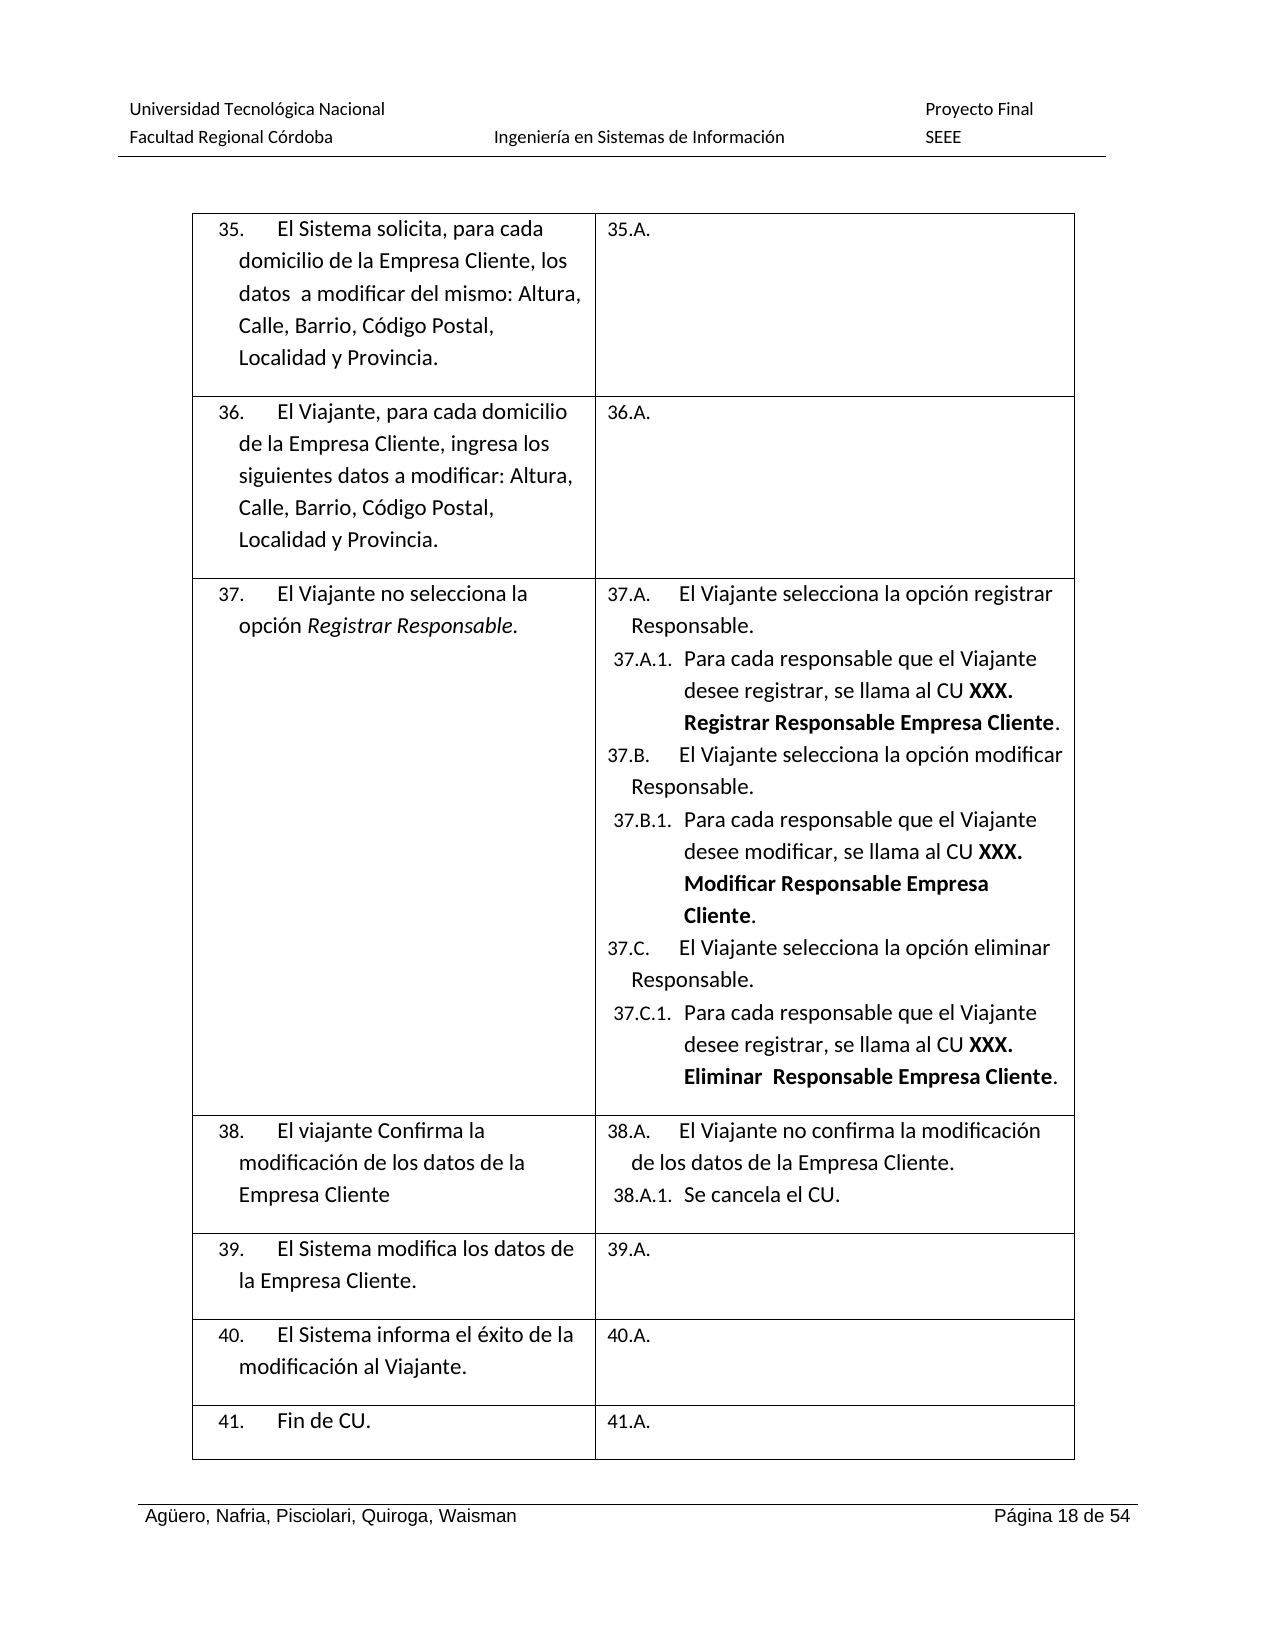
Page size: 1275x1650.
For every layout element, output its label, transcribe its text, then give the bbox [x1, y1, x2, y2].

table_cell [596, 1320, 1074, 1405]
table_cell El viajante Confirma la modificación de los datos de la Empresa Cliente [193, 1116, 595, 1233]
table_cell Fin de CU. [193, 1406, 595, 1459]
table_cell [596, 397, 1074, 578]
table_cell El Viajante no selecciona la opción Registrar Responsable. [193, 579, 595, 1115]
table_cell El Viajante, para cada domicilio de la Empresa Cliente, ingresa los siguientes datos a modificar: Altura, Calle, Barrio, Código Postal, Localidad y Provincia. [193, 397, 595, 578]
table_cell El Sistema modifica los datos de la Empresa Cliente. [193, 1234, 595, 1319]
table_cell [596, 214, 1074, 396]
table_cell El Viajante selecciona la opción registrar Responsable. Para cada responsable que el Viajante desee registrar, se llama al CU XXX. Registrar Responsable Empresa Cliente. El Viajante selecciona la opción modificar Responsable. Para cada responsable que el Viajante desee modificar, se llama al CU XXX. Modificar Responsable Empresa Cliente. El Viajante selecciona la opción eliminar Responsable. Para cada responsable que el Viajante desee registrar, se llama al CU XXX. Eliminar Responsable Empresa Cliente. [596, 579, 1074, 1115]
table_cell [596, 1406, 1074, 1459]
table_cell El Sistema informa el éxito de la modificación al Viajante. [193, 1320, 595, 1405]
table_cell El Sistema solicita, para cada domicilio de la Empresa Cliente, los datos a modificar del mismo: Altura, Calle, Barrio, Código Postal, Localidad y Provincia. [193, 214, 595, 396]
table_cell El Viajante no confirma la modificación de los datos de la Empresa Cliente. Se cancela el CU. [596, 1116, 1074, 1233]
table_cell [596, 1234, 1074, 1319]
